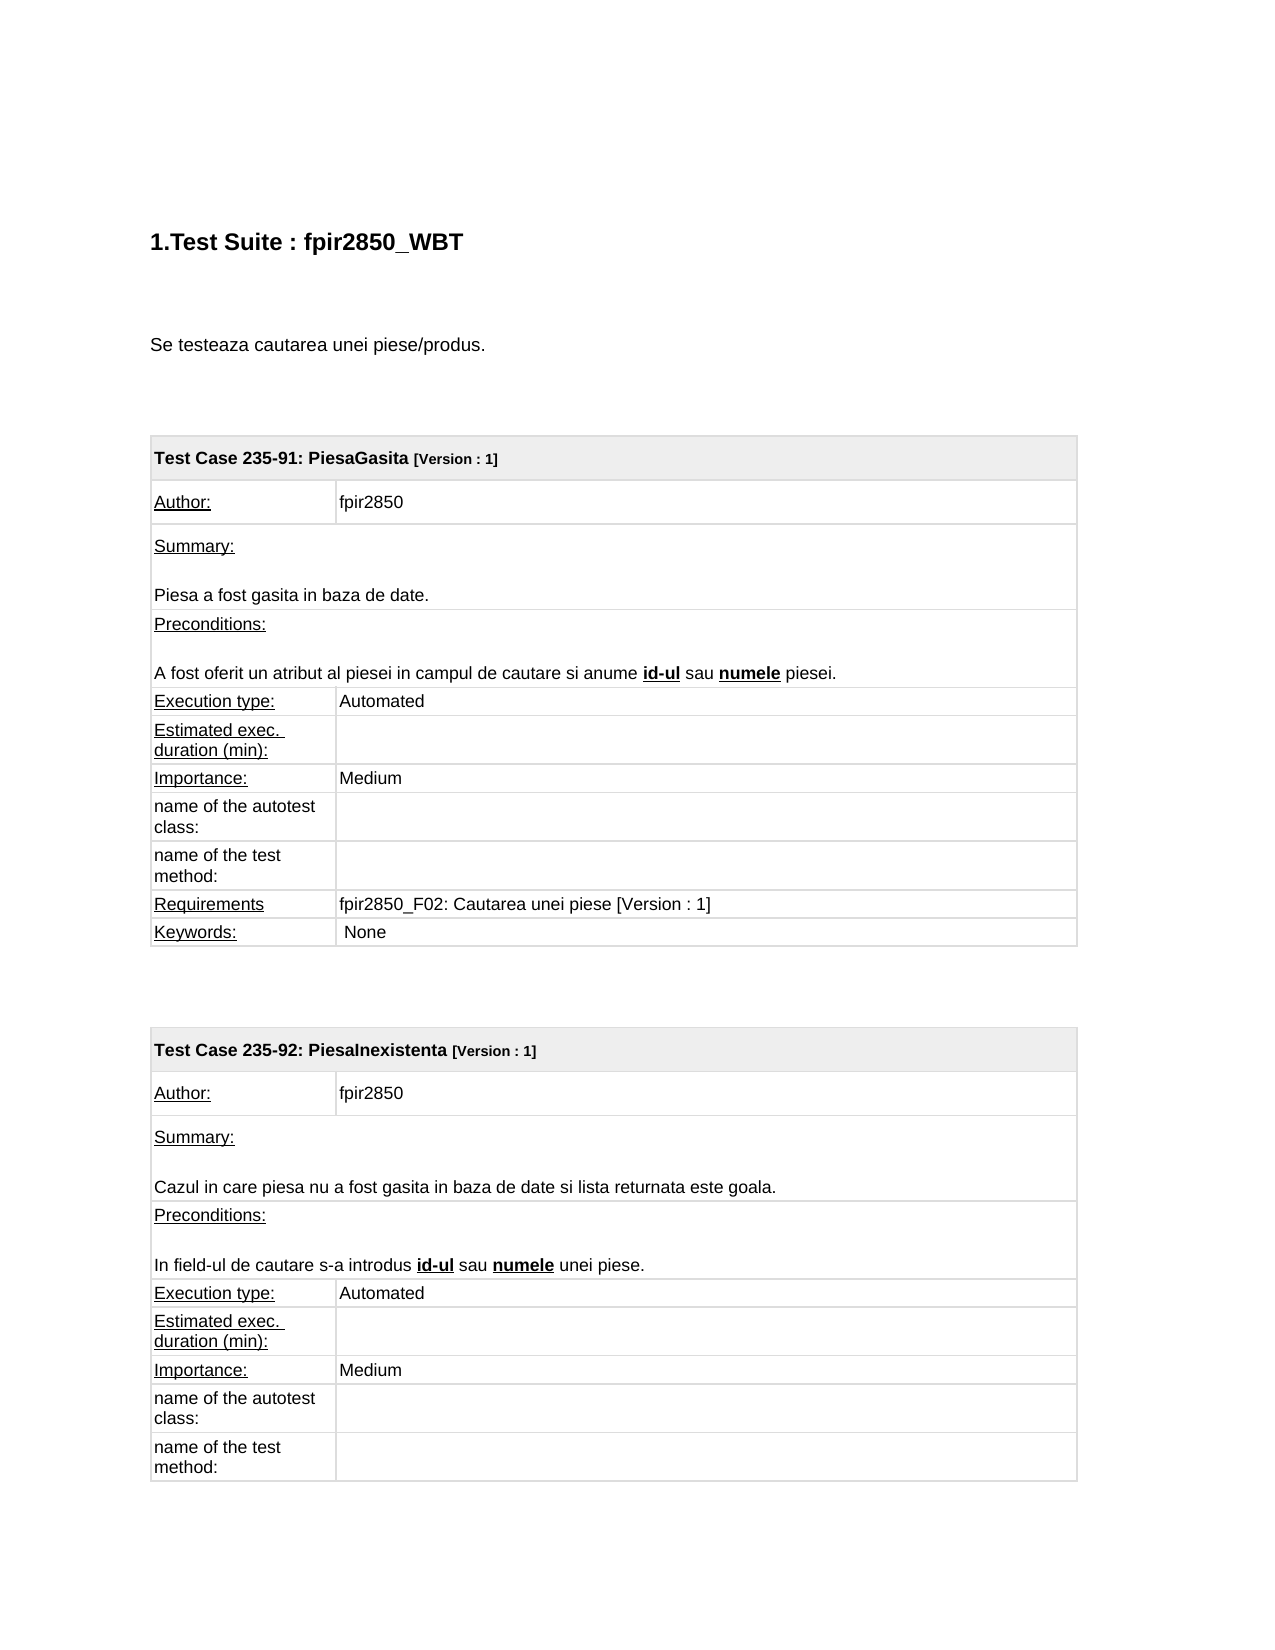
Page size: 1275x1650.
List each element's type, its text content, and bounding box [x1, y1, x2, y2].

table_cell Medium [337, 1356, 1076, 1383]
table_cell Summary: Cazul in care piesa nu a fost gasita in baza de date si lista returnata este goala. [152, 1116, 1076, 1200]
table_cell Preconditions: A fost oferit un atribut al piesei in campul de cautare si anume id-ul sau numele piesei. [152, 610, 1076, 686]
table_cell Execution type: [152, 1280, 335, 1306]
table_cell [337, 1433, 1076, 1480]
table_cell [337, 842, 1076, 889]
table_header Test Case 235-91: PiesaGasita [Version : 1] [152, 437, 1076, 479]
table_cell None [337, 919, 1076, 945]
table_cell name of the test method: [152, 842, 335, 889]
table_cell fpir2850_F02: Cautarea unei piese [Version : 1] [337, 891, 1076, 917]
table_cell Execution type: [152, 688, 335, 715]
table_cell fpir2850 [337, 481, 1076, 523]
table_cell [337, 793, 1076, 840]
table_cell Importance: [152, 765, 335, 792]
table_cell Automated [337, 688, 1076, 715]
table_cell Automated [337, 1280, 1076, 1306]
table_cell [337, 716, 1076, 763]
table_cell Estimated exec. duration (min): [152, 1308, 335, 1355]
table_cell [337, 1308, 1076, 1355]
table_cell Preconditions: In field-ul de cautare s-a introdus id-ul sau numele unei piese. [152, 1202, 1076, 1278]
table_cell Author: [152, 1072, 335, 1114]
table_cell Importance: [152, 1356, 335, 1383]
table_cell name of the autotest class: [152, 793, 335, 840]
subtitle 1.Test Suite : fpir2850_WBT [150, 228, 1125, 256]
table_cell name of the test method: [152, 1433, 335, 1480]
table_cell Keywords: [152, 919, 335, 945]
table_cell Medium [337, 765, 1076, 792]
table_cell fpir2850 [337, 1072, 1076, 1114]
table_cell [337, 1385, 1076, 1432]
table_cell Requirements [152, 891, 335, 917]
table_cell name of the autotest class: [152, 1385, 335, 1432]
table_header Test Case 235-92: PiesaInexistenta [Version : 1] [152, 1028, 1076, 1071]
table_cell Author: [152, 481, 335, 523]
text Se testeaza cautarea unei piese/produs. [150, 334, 1125, 355]
table_cell Estimated exec. duration (min): [152, 716, 335, 763]
table_cell Summary: Piesa a fost gasita in baza de date. [152, 525, 1076, 609]
